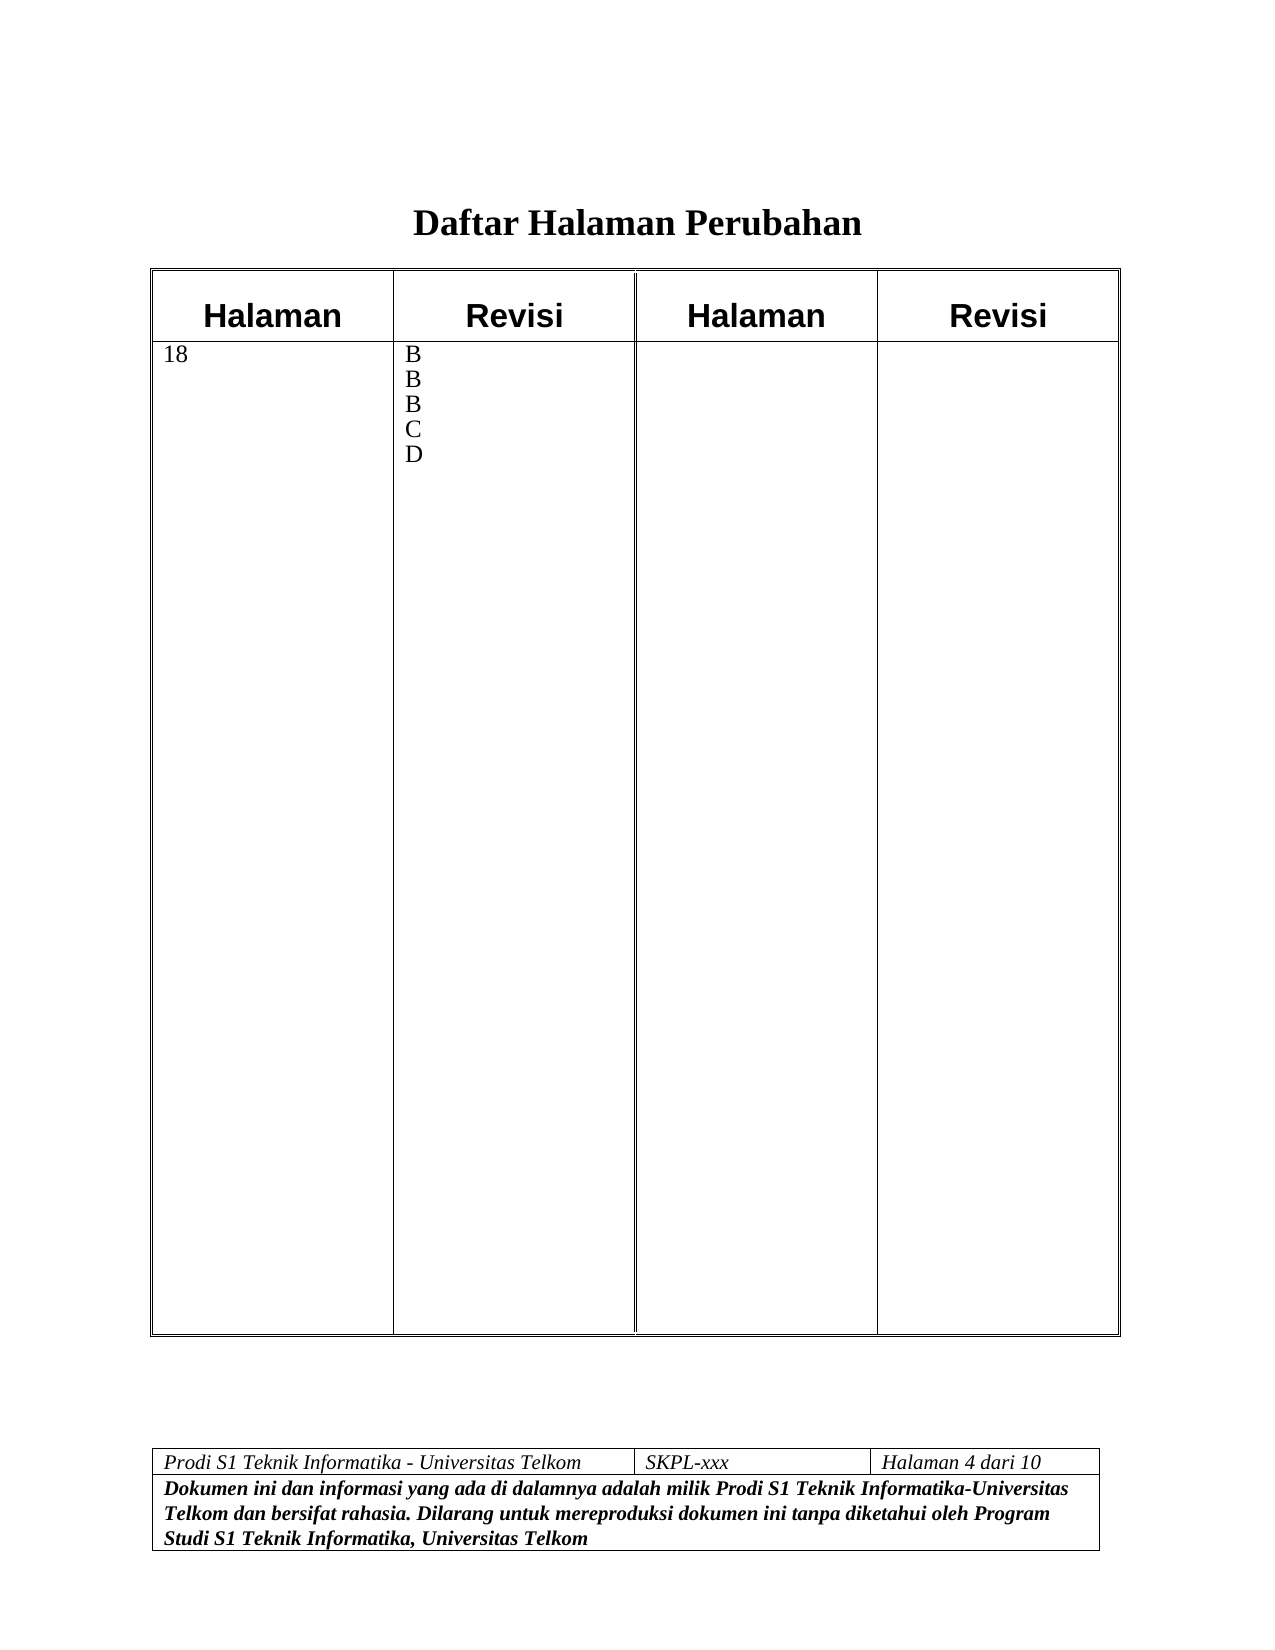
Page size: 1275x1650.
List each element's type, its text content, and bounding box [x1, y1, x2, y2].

table_cell 18 [153, 342, 393, 1334]
table_header Halaman [635, 271, 877, 341]
table_header Revisi [878, 271, 1118, 341]
table_header Revisi [394, 271, 635, 341]
subtitle Daftar Halaman Perubahan [150, 200, 1125, 243]
table_cell [635, 342, 877, 1334]
table_cell [878, 342, 1118, 1334]
table_cell B B B C D [394, 342, 635, 1334]
table_header Halaman [153, 271, 393, 341]
